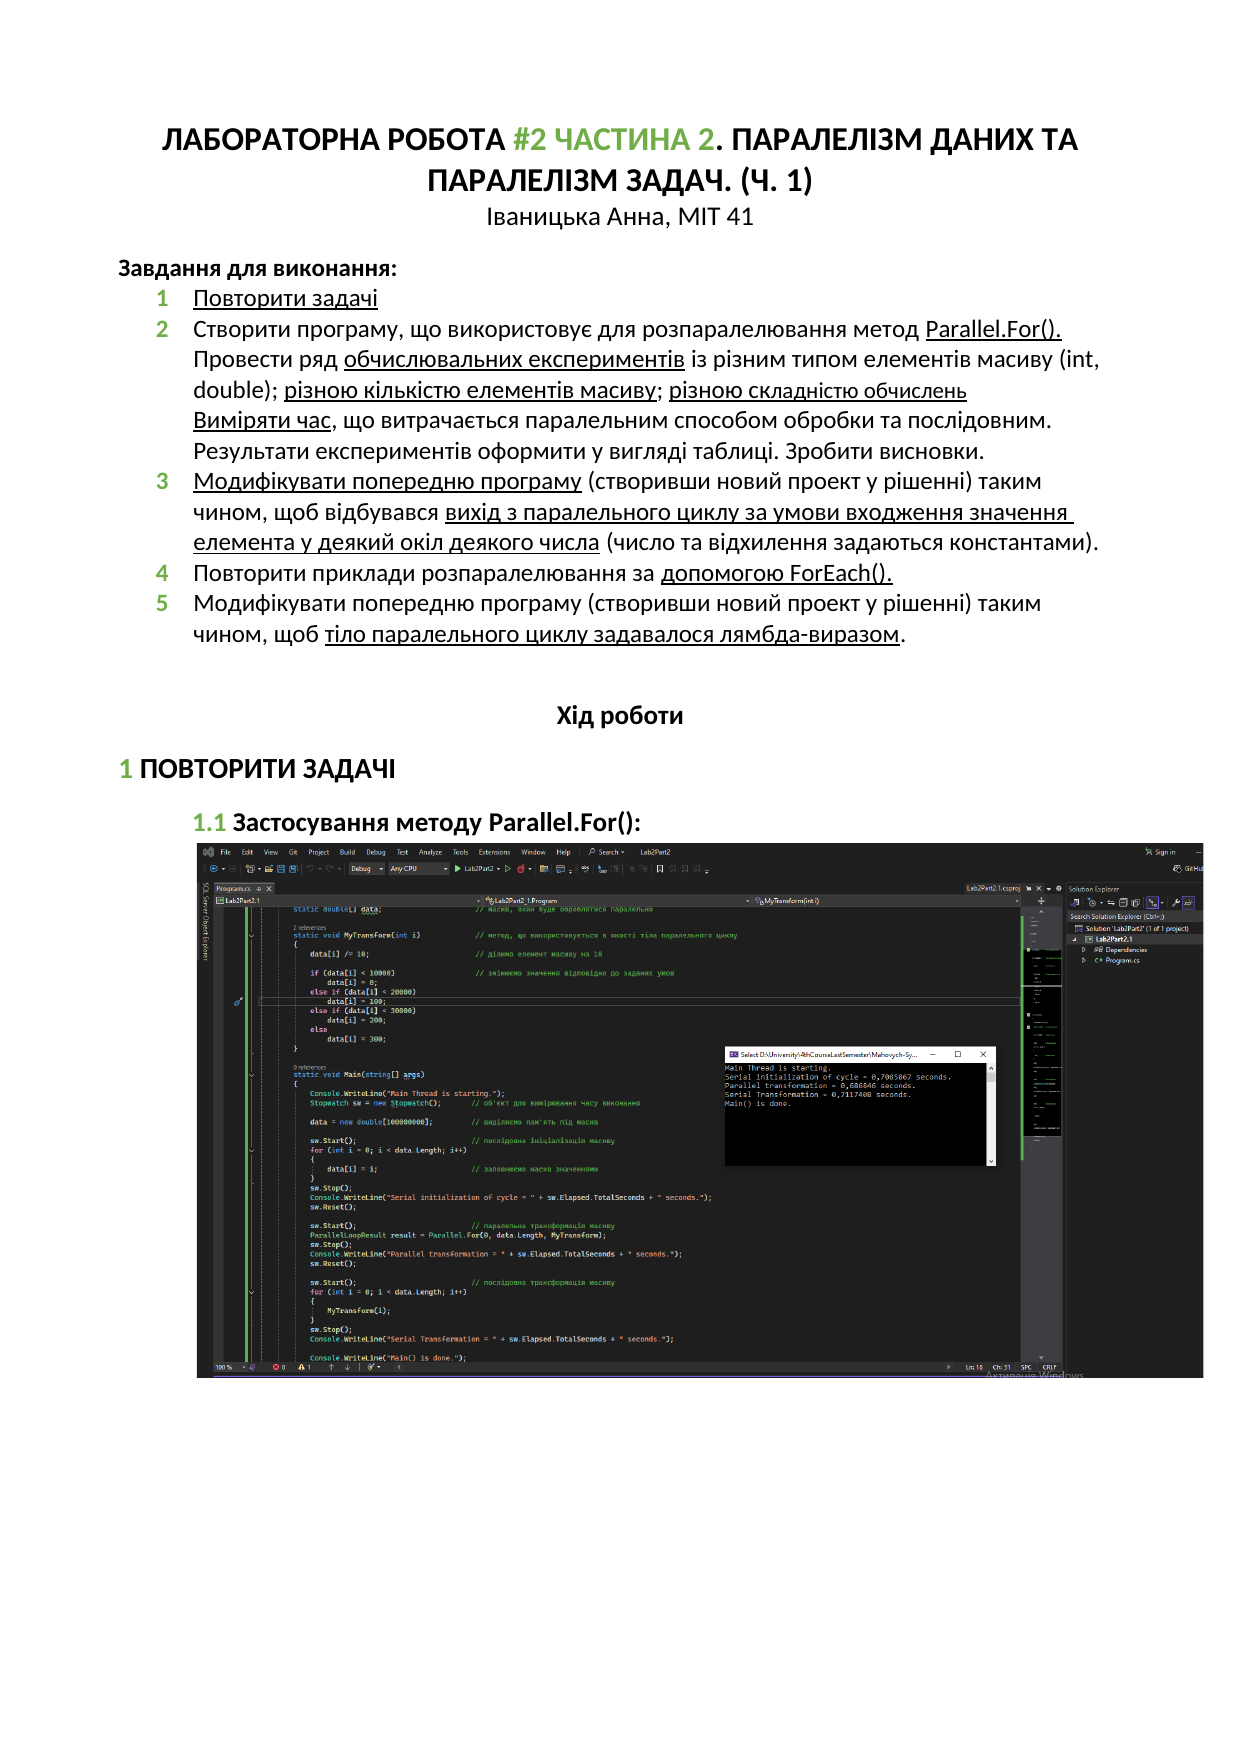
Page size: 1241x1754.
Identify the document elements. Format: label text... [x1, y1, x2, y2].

text Завдання для виконання: [118, 252, 1122, 282]
text 1 ПОВТОРИТИ ЗАДАЧІ [118, 751, 1122, 786]
list Модифікувати попередню програму (створивши новий проект у рішенні) таким чином, щоб відбувався вихід з паралельного циклу за умови входження значення елемента у деякий окіл деякого числа (число та відхилення задаються константами). [156, 466, 1122, 557]
list Модифікувати попередню програму (створивши новий проект у рішенні) таким чином, щоб тіло паралельного циклу задавалося лямбда-виразом. [156, 588, 1122, 649]
text ЛАБОРАТОРНА РОБОТА #2 ЧАСТИНА 2. ПАРАЛЕЛІЗМ ДАНИХ ТА ПАРАЛЕЛІЗМ ЗАДАЧ. (Ч. 1) [118, 118, 1122, 199]
list Повторити задачі [156, 282, 1122, 313]
list Створити програму, що використовує для розпаралелювання метод Parallel.For(). Провести ряд обчислювальних експериментів із різним типом елементів масиву (int, double); різною кількістю елементів масиву; різною складністю обчислень [156, 313, 1122, 404]
text Виміряти час, що витрачається паралельним способом обробки та послідовним. Результати експериментів оформити у вигляді таблиці. Зробити висновки. [193, 404, 1122, 466]
list Повторити приклади розпаралелювання за допомогою ForEach(). [156, 557, 1122, 588]
text Хід роботи [118, 698, 1122, 731]
picture [196, 843, 1204, 1378]
text Іваницька Анна, МІТ 41 [118, 199, 1122, 233]
text 1.1 Застосування методу Parallel.For(): [118, 806, 1122, 839]
